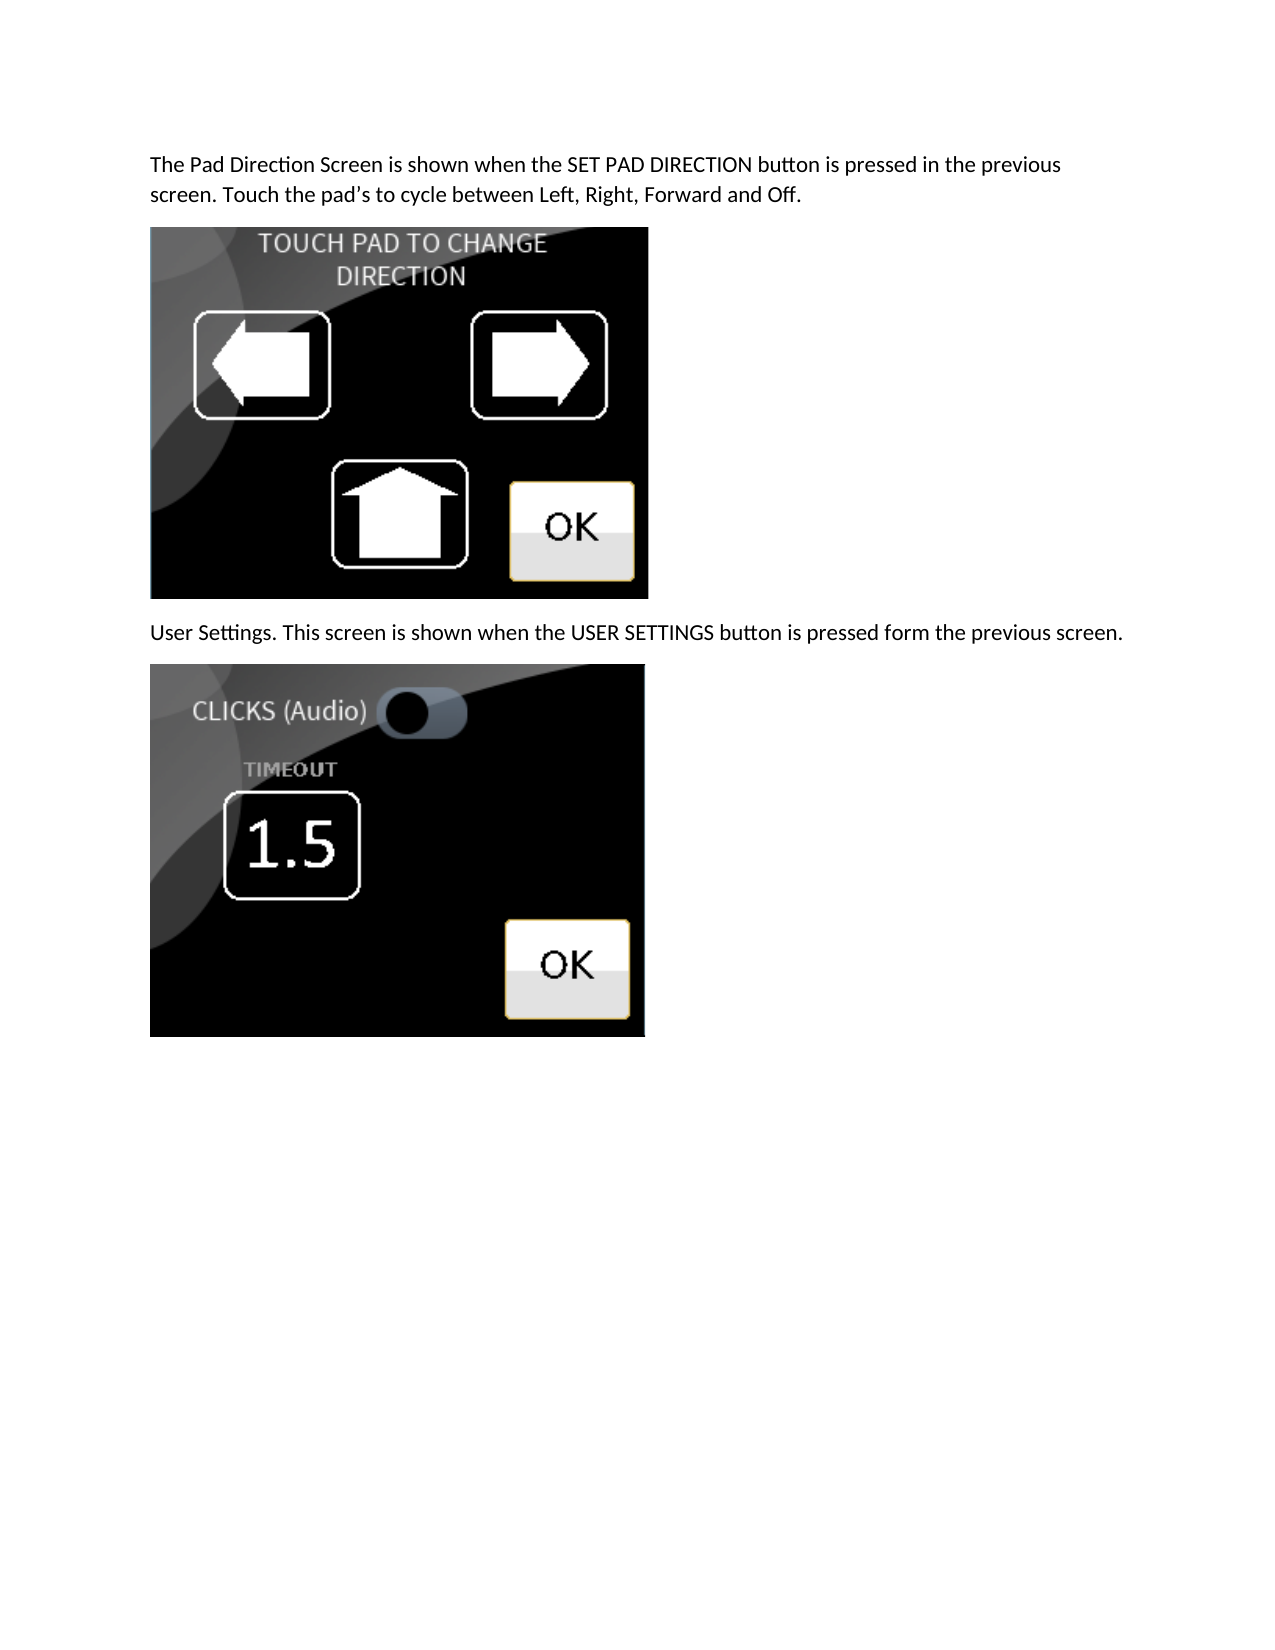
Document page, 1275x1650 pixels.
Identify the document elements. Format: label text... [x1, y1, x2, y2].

picture [150, 227, 649, 599]
text User Settings. This screen is shown when the USER SETTINGS button is pressed form the previous screen. [150, 618, 1125, 646]
picture [150, 664, 646, 1037]
text The Pad Direction Screen is shown when the SET PAD DIRECTION button is pressed in the previous screen. Touch the pad’s to cycle between Left, Right, Forward and Off. [150, 150, 1125, 208]
